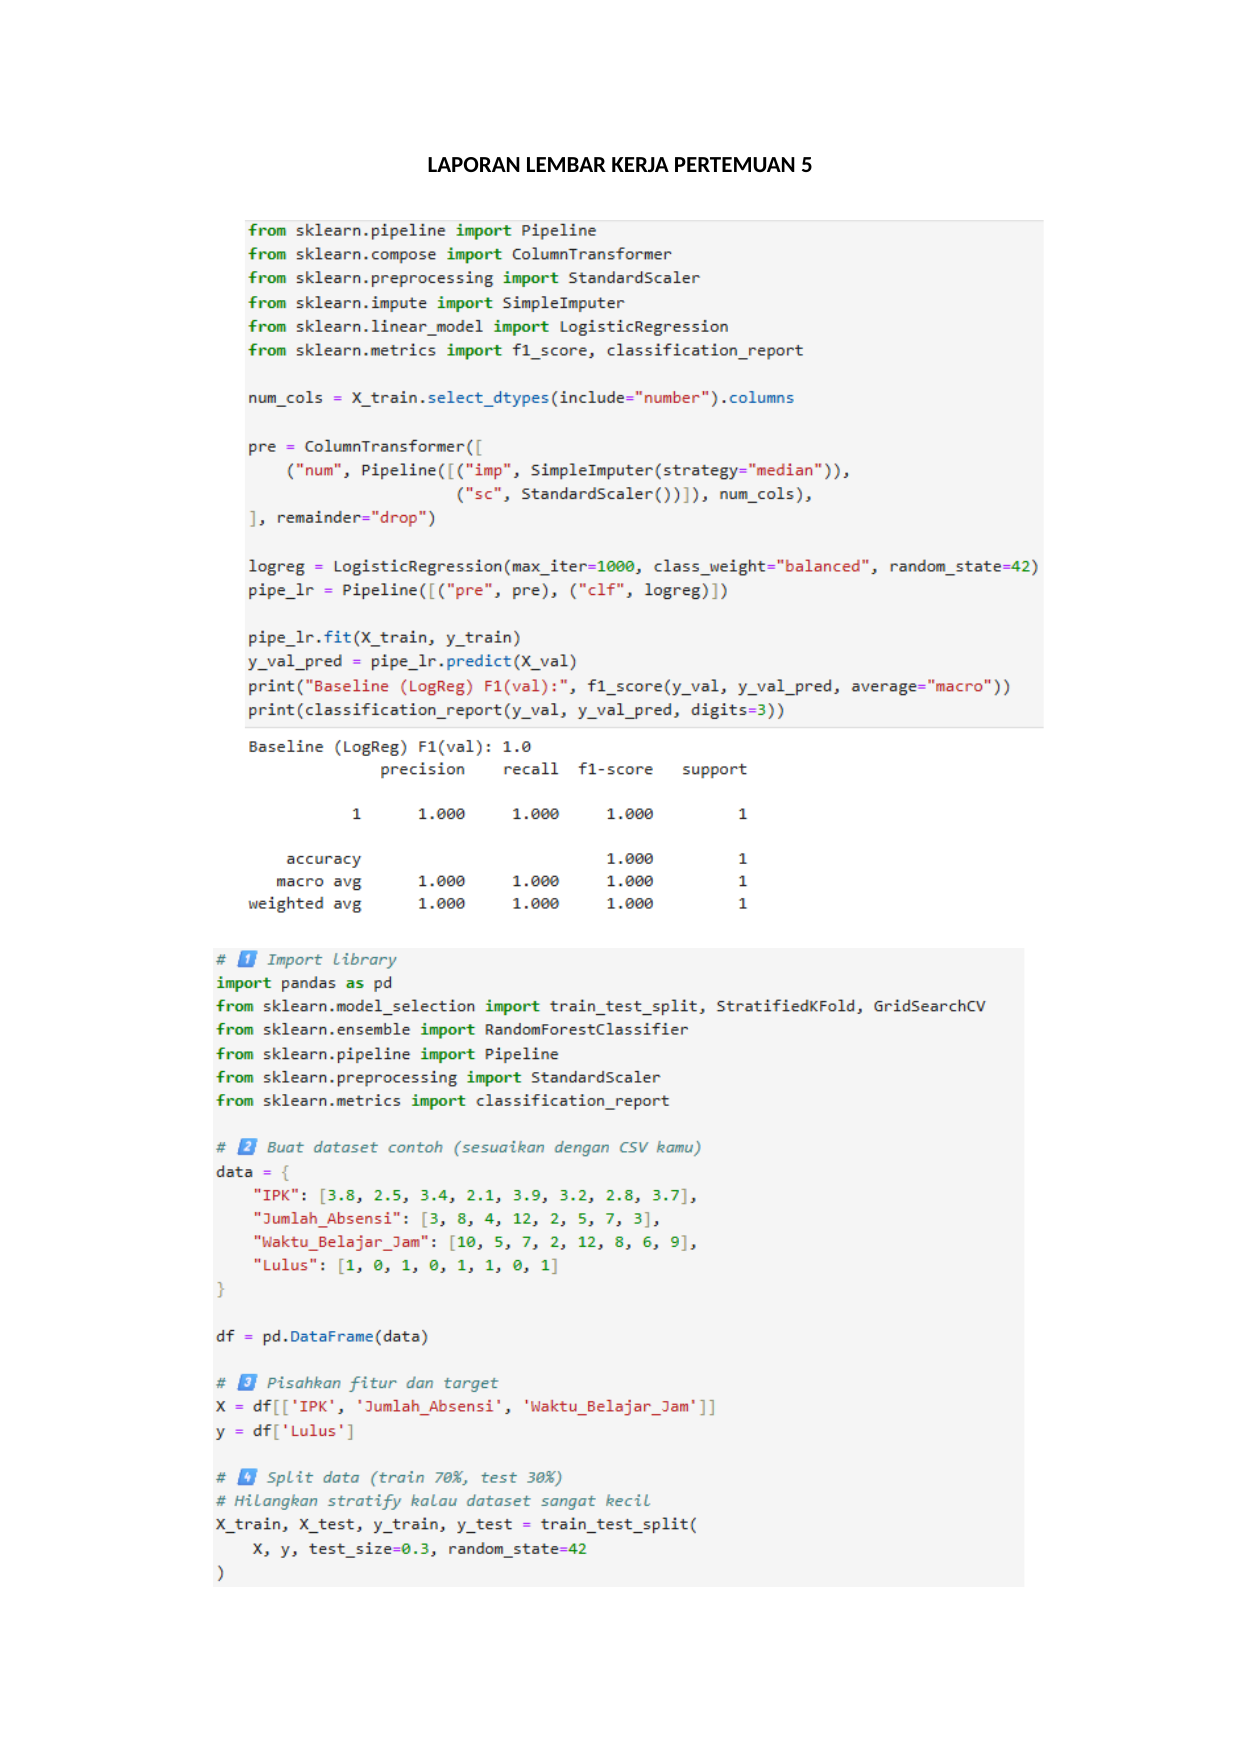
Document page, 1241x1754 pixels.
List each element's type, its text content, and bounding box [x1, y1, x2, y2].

picture [243, 220, 1044, 914]
text LAPORAN LEMBAR KERJA PERTEMUAN 5 [150, 150, 1090, 178]
picture [211, 948, 1024, 1586]
